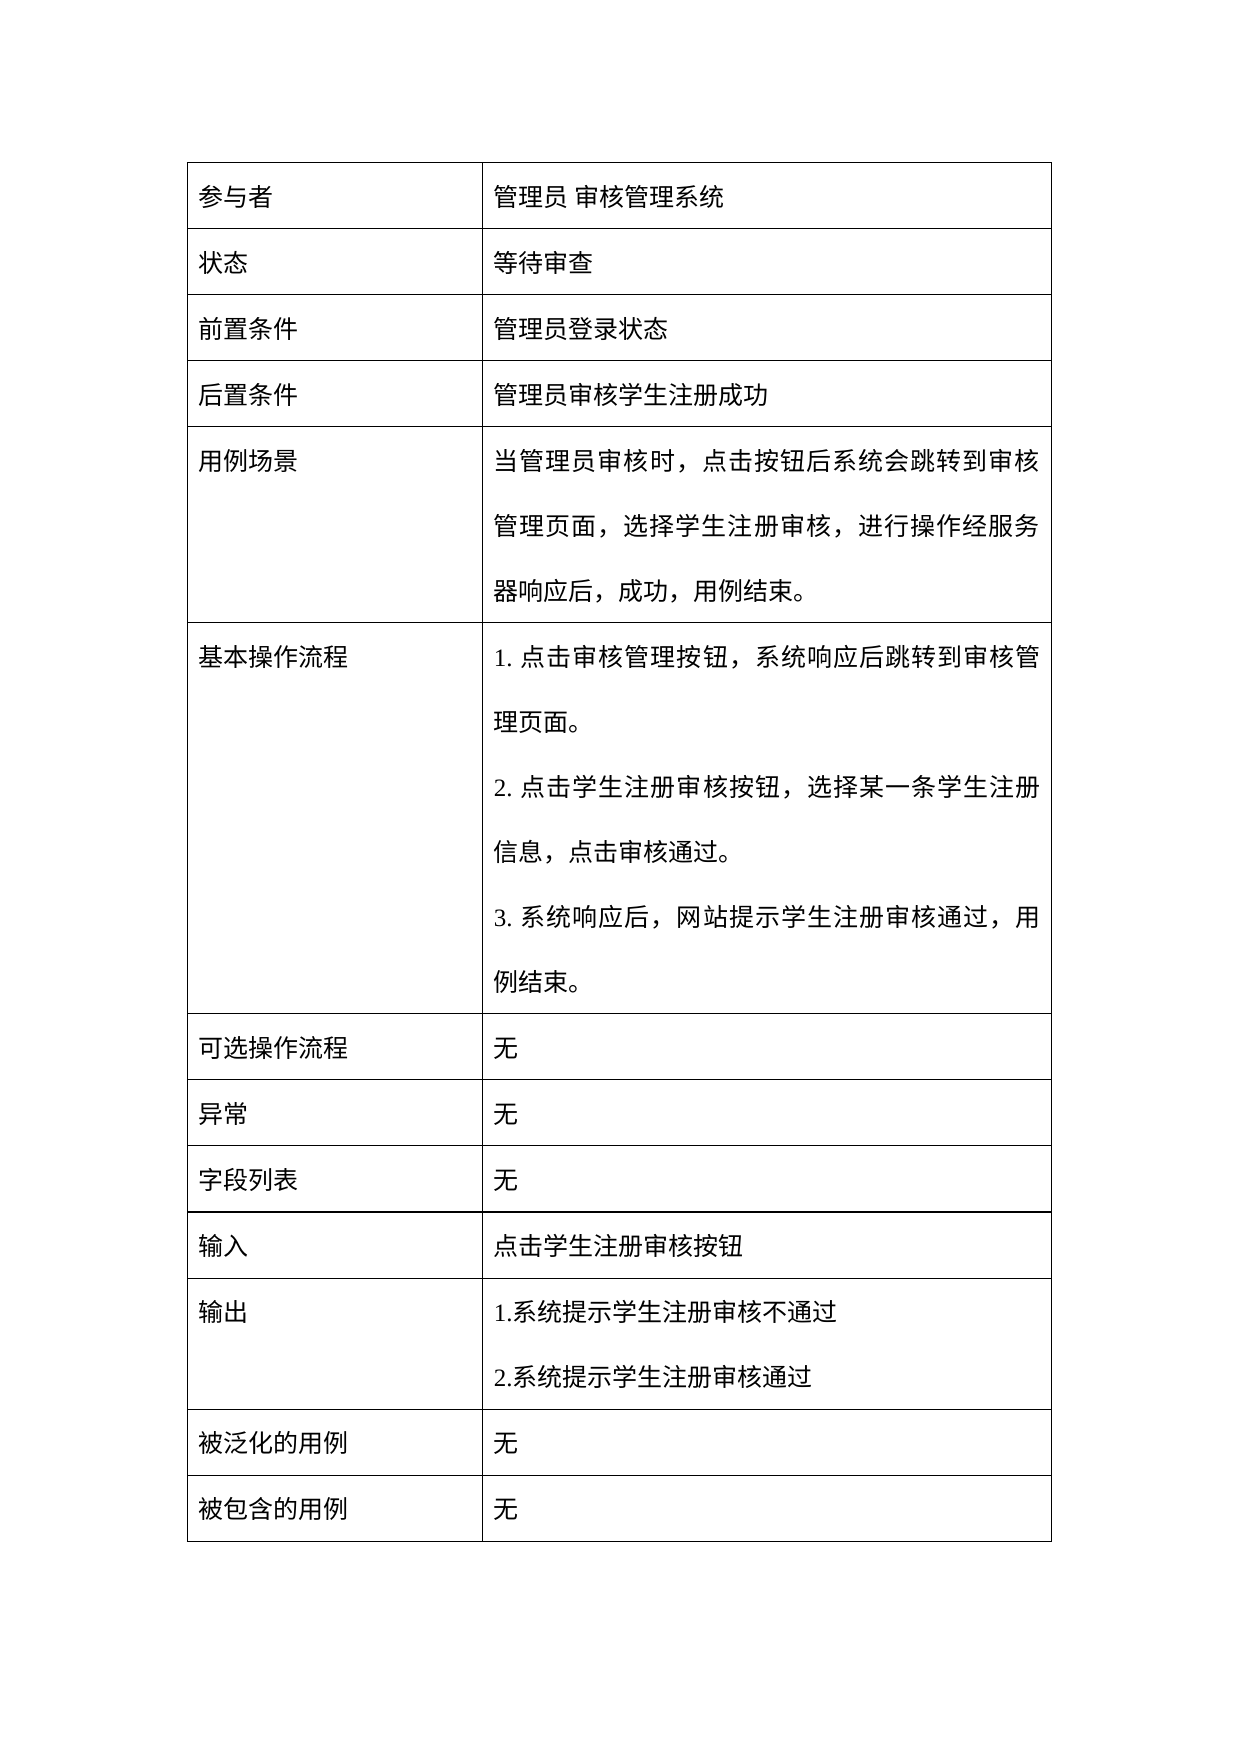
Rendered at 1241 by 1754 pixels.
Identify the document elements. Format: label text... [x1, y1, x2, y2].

table_cell 后置条件 [188, 361, 482, 426]
table_cell 状态 [188, 229, 482, 294]
table_cell 无 [483, 1410, 1051, 1474]
table_cell 管理员审核学生注册成功 [483, 361, 1051, 426]
table_cell 系统提示学生注册审核不通过 系统提示学生注册审核通过 [483, 1279, 1051, 1408]
table_cell 等待审查 [483, 229, 1051, 294]
table_cell 输入 [188, 1213, 482, 1277]
table_cell 被包含的用例 [188, 1476, 482, 1541]
table_cell 字段列表 [188, 1146, 482, 1211]
table_cell 管理员 审核管理系统 [483, 163, 1051, 228]
table_cell 被泛化的用例 [188, 1410, 482, 1474]
table_cell 当管理员审核时，点击按钮后系统会跳转到审核管理页面，选择学生注册审核，进行操作经服务器响应后，成功，用例结束。 [483, 427, 1051, 622]
table_cell 可选操作流程 [188, 1014, 482, 1079]
table_cell 前置条件 [188, 295, 482, 360]
table_cell 无 [483, 1146, 1051, 1211]
table_cell 输出 [188, 1279, 482, 1408]
table_cell 用例场景 [188, 427, 482, 622]
table_cell 参与者 [188, 163, 482, 228]
table_cell 管理员登录状态 [483, 295, 1051, 360]
table_cell 无 [483, 1014, 1051, 1079]
table_cell 1. 点击审核管理按钮，系统响应后跳转到审核管理页面。 2. 点击学生注册审核按钮，选择某一条学生注册信息，点击审核通过。 3. 系统响应后，网站提示学生注册审核通过，用例结束。 [483, 623, 1051, 1013]
table_cell 异常 [188, 1080, 482, 1145]
table_cell 点击学生注册审核按钮 [483, 1213, 1051, 1277]
table_cell 基本操作流程 [188, 623, 482, 1013]
table_cell 无 [483, 1080, 1051, 1145]
table_cell 无 [483, 1476, 1051, 1541]
